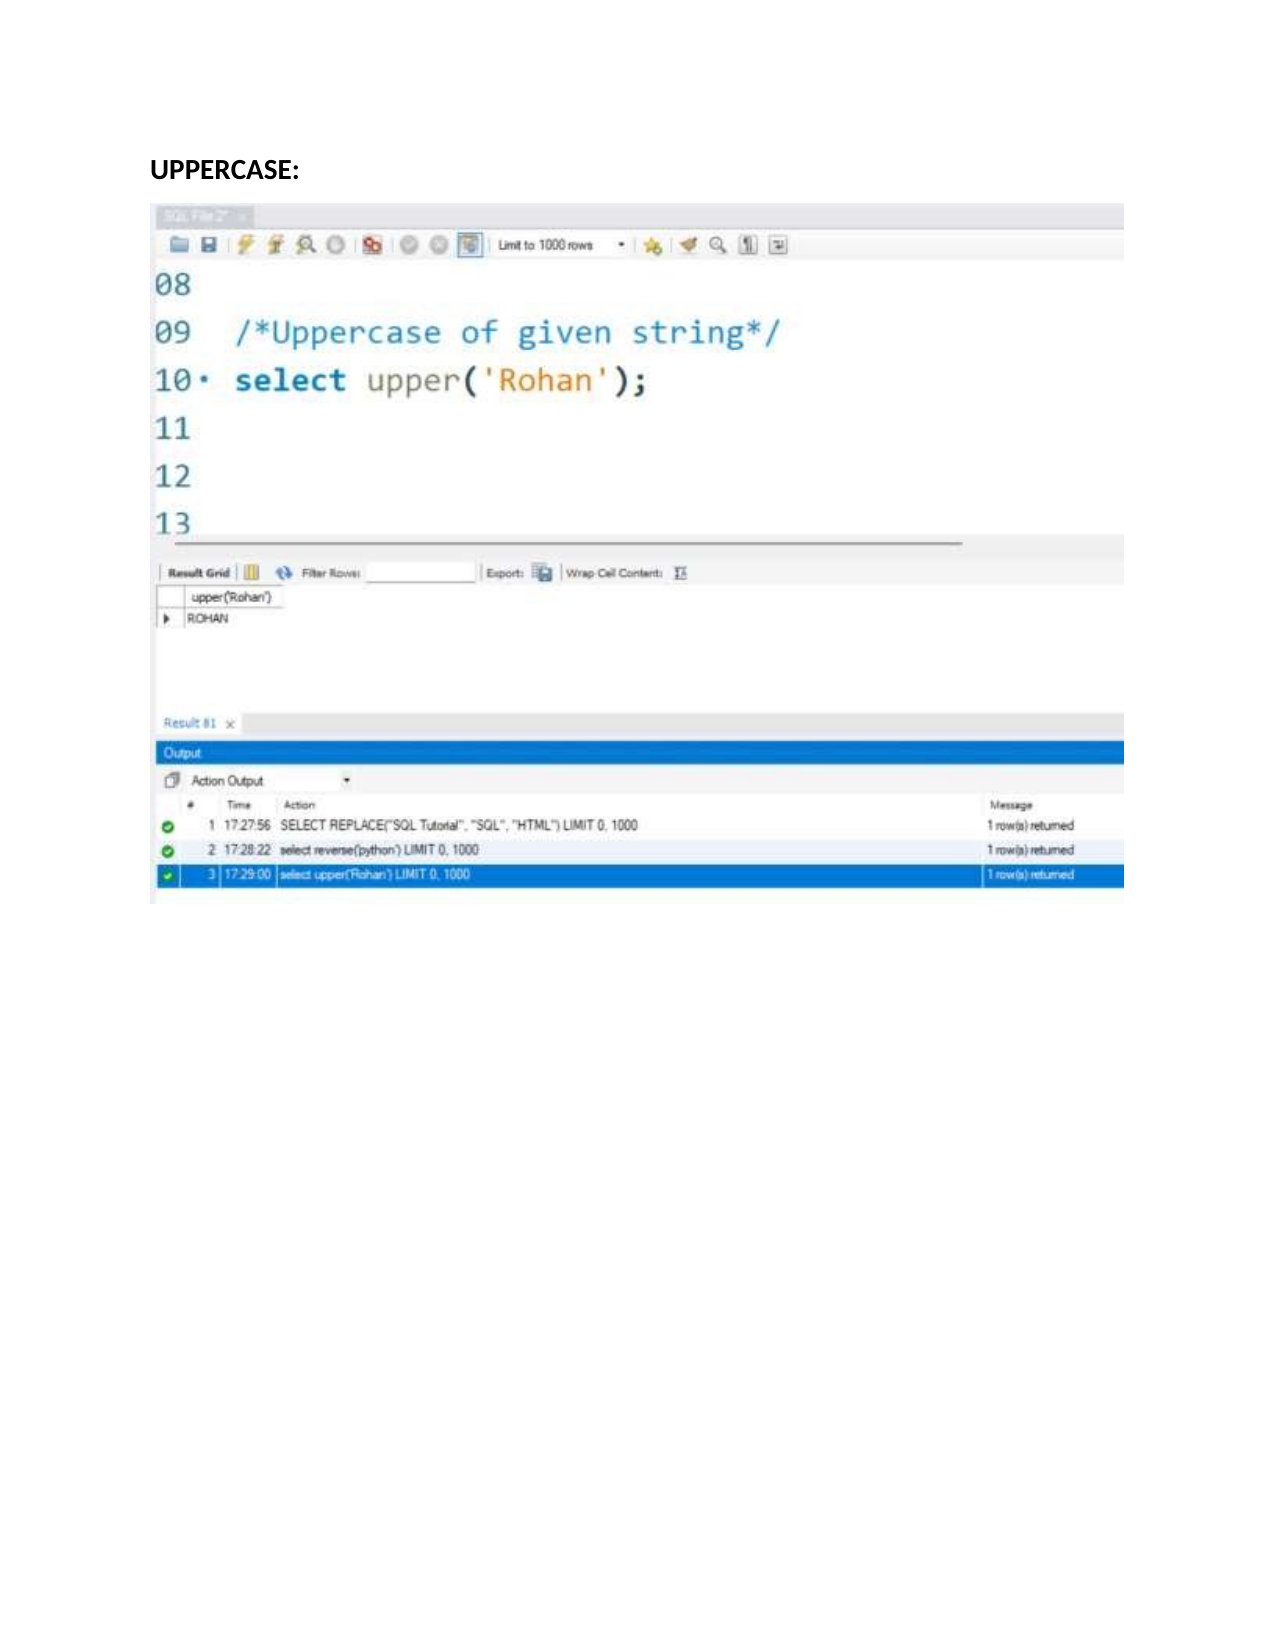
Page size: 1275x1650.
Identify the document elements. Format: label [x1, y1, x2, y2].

picture [150, 203, 1124, 904]
